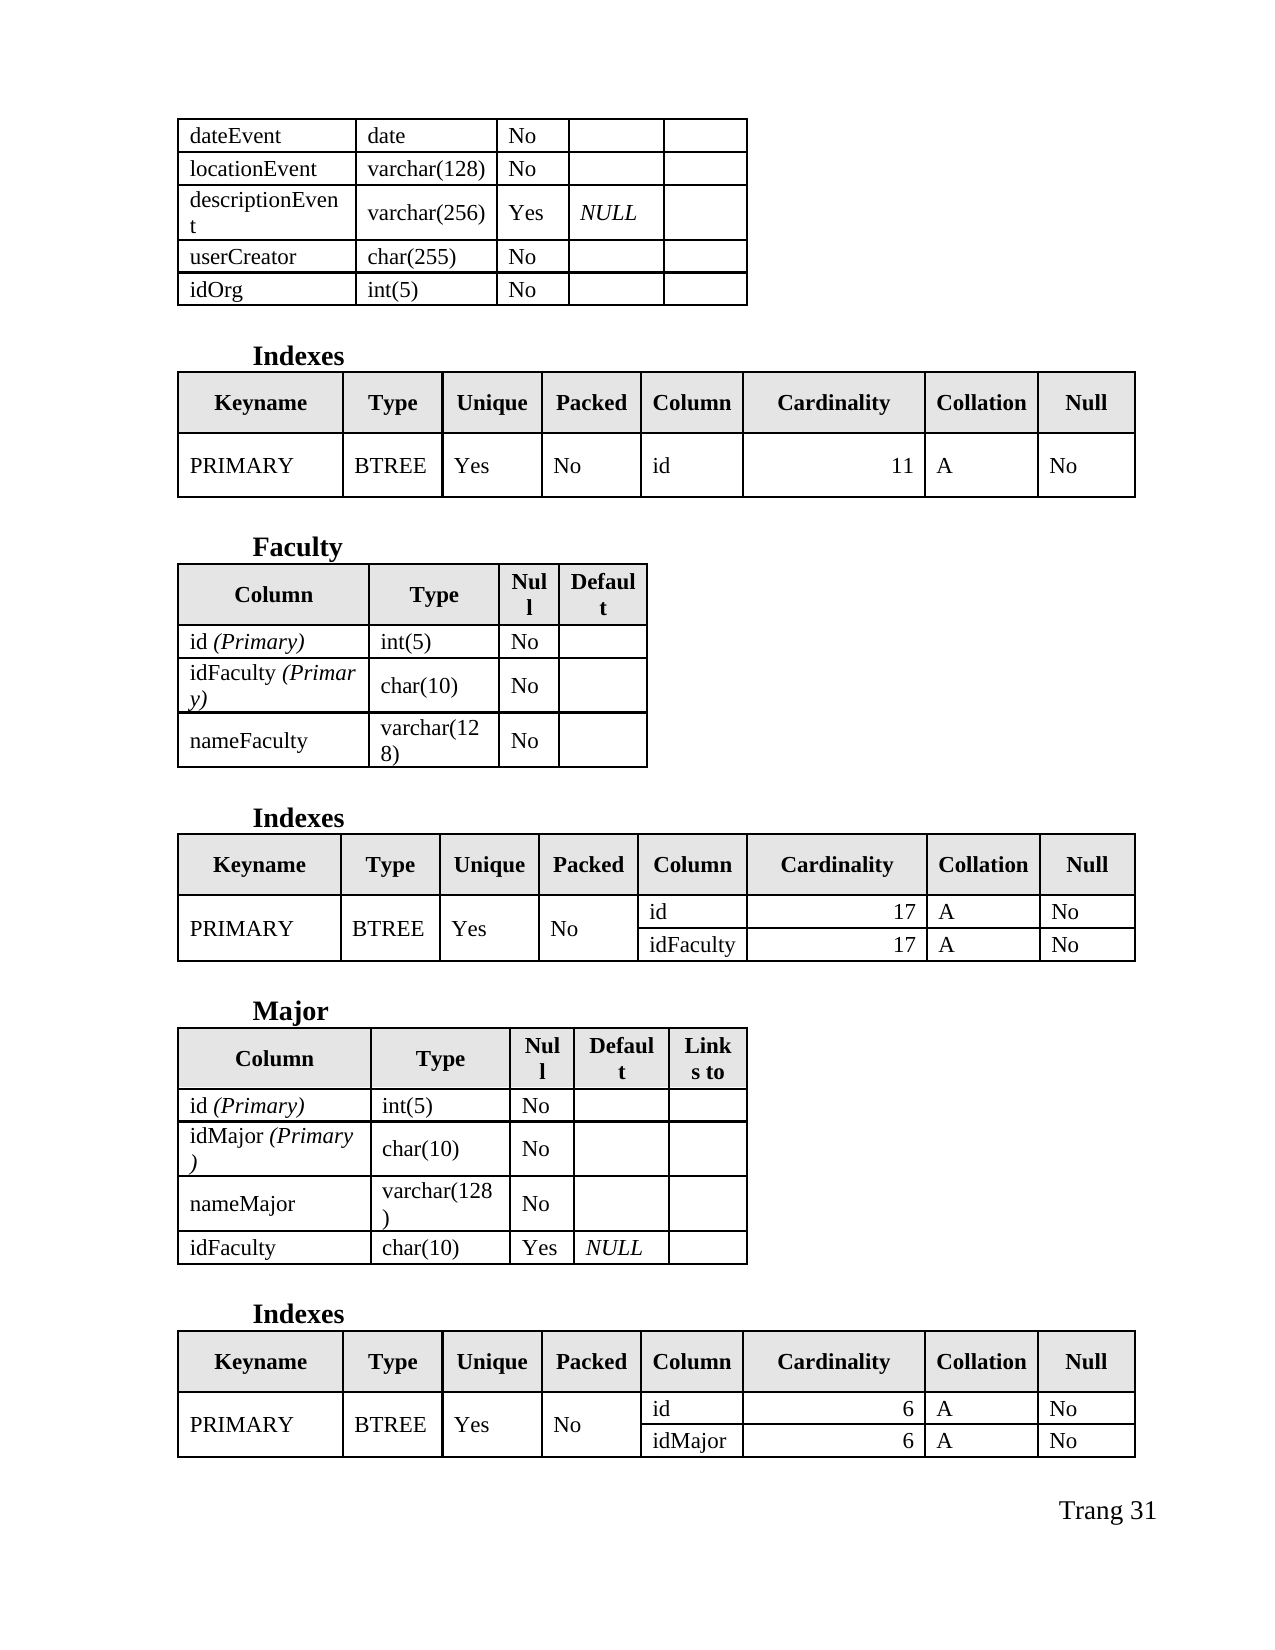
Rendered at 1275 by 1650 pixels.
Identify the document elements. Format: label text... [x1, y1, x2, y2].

table_cell dateEvent [179, 120, 355, 151]
table_cell BTREE [342, 896, 439, 960]
table_cell int(5) [370, 626, 498, 657]
table_cell No [500, 626, 558, 657]
table_header Cardinality [748, 835, 926, 894]
table_cell char(255) [357, 241, 496, 271]
table_cell PRIMARY [179, 896, 340, 960]
table_cell Yes [498, 186, 568, 238]
table_header Default [575, 1029, 668, 1087]
table_cell No [1039, 434, 1134, 496]
table_cell id [642, 434, 742, 496]
table_cell PRIMARY [179, 1393, 342, 1456]
text Indexes [177, 1297, 1157, 1329]
table_cell int(5) [372, 1090, 509, 1120]
table_header Unique [444, 1332, 541, 1391]
table_cell No [1039, 1425, 1134, 1456]
table_cell [560, 659, 646, 711]
table_cell [665, 186, 746, 238]
table_cell No [500, 659, 558, 711]
table_cell NULL [570, 186, 663, 238]
table_header Type [344, 373, 441, 432]
table_cell char(10) [370, 659, 498, 711]
table_cell [670, 1123, 746, 1175]
table_cell id [642, 1393, 742, 1423]
table_cell idMajor [642, 1425, 742, 1456]
table_cell Yes [441, 896, 538, 960]
table_cell idFaculty [179, 1232, 370, 1263]
table_cell No [1041, 896, 1134, 927]
table_header Packed [540, 835, 637, 894]
table_cell varchar(128) [357, 153, 496, 184]
table_header Column [642, 1332, 742, 1391]
table_cell No [511, 1090, 573, 1120]
table_cell 6 [744, 1425, 924, 1456]
table_header Cardinality [744, 373, 924, 432]
table_header Keyname [179, 1332, 342, 1391]
table_header Unique [441, 835, 538, 894]
table_cell Yes [511, 1232, 573, 1263]
table_cell idFaculty [639, 929, 746, 960]
table_header Type [372, 1029, 509, 1087]
table_cell BTREE [344, 434, 441, 496]
table_header Keyname [179, 835, 340, 894]
table_header Unique [444, 373, 541, 432]
table_cell No [498, 274, 568, 304]
table_cell No [498, 241, 568, 271]
table_cell BTREE [344, 1393, 441, 1456]
table_cell NULL [575, 1232, 668, 1263]
table_cell [560, 714, 646, 766]
table_cell nameFaculty [179, 714, 368, 766]
table_cell id (Primary) [179, 626, 368, 657]
table_cell 17 [748, 929, 926, 960]
table_cell [575, 1090, 668, 1120]
table_header Type [370, 565, 498, 624]
table_header Keyname [179, 373, 342, 432]
table_header Null [1039, 1332, 1134, 1391]
table_cell [570, 153, 663, 184]
text Faculty [177, 531, 1157, 563]
table_cell No [543, 1393, 640, 1456]
table_header Null [1039, 373, 1134, 432]
table_cell No [500, 714, 558, 766]
table_header Collation [926, 373, 1037, 432]
table_header Cardinality [744, 1332, 924, 1391]
table_cell idMajor (Primary) [179, 1123, 370, 1175]
table_cell [665, 274, 746, 304]
table_header Type [344, 1332, 441, 1391]
table_header Packed [543, 1332, 640, 1391]
text Indexes [177, 801, 1157, 833]
table_header Null [500, 565, 558, 624]
table_header Column [179, 565, 368, 624]
table_cell [560, 626, 646, 657]
table_cell No [1041, 929, 1134, 960]
text Major [177, 994, 1157, 1027]
table_cell [670, 1232, 746, 1263]
table_cell A [928, 896, 1039, 927]
table_header Collation [928, 835, 1039, 894]
table_cell id [639, 896, 746, 927]
table_cell idOrg [179, 274, 355, 304]
table_cell [670, 1177, 746, 1230]
table_cell 6 [744, 1393, 924, 1423]
table_cell No [543, 434, 640, 496]
table_cell 17 [748, 896, 926, 927]
table_cell char(10) [372, 1123, 509, 1175]
table_header Links to [670, 1029, 746, 1087]
table_header Null [1041, 835, 1134, 894]
table_cell char(10) [372, 1232, 509, 1263]
table_cell No [1039, 1393, 1134, 1423]
table_cell No [511, 1123, 573, 1175]
table_cell userCreator [179, 241, 355, 271]
table_cell [670, 1090, 746, 1120]
table_header Collation [926, 1332, 1037, 1391]
table_cell varchar(256) [357, 186, 496, 238]
table_header Column [639, 835, 746, 894]
table_cell descriptionEvent [179, 186, 355, 238]
table_cell [665, 153, 746, 184]
table_header Packed [543, 373, 640, 432]
table_cell int(5) [357, 274, 496, 304]
table_cell No [498, 153, 568, 184]
table_cell varchar(128) [370, 714, 498, 766]
table_cell [665, 120, 746, 151]
table_cell varchar(128) [372, 1177, 509, 1230]
table_cell Yes [444, 434, 541, 496]
text Indexes [177, 339, 1157, 371]
table_cell No [498, 120, 568, 151]
table_cell [575, 1177, 668, 1230]
table_cell nameMajor [179, 1177, 370, 1230]
table_cell No [540, 896, 637, 960]
table_cell idFaculty (Primary) [179, 659, 368, 711]
table_cell date [357, 120, 496, 151]
table_cell 11 [744, 434, 924, 496]
table_cell A [928, 929, 1039, 960]
table_cell [665, 241, 746, 271]
table_header Type [342, 835, 439, 894]
table_cell id (Primary) [179, 1090, 370, 1120]
table_cell No [511, 1177, 573, 1230]
table_cell A [926, 1393, 1037, 1423]
table_cell locationEvent [179, 153, 355, 184]
table_header Default [560, 565, 646, 624]
table_cell [570, 120, 663, 151]
table_cell [570, 274, 663, 304]
table_header Column [179, 1029, 370, 1087]
table_cell PRIMARY [179, 434, 342, 496]
table_header Null [511, 1029, 573, 1087]
table_header Column [642, 373, 742, 432]
table_cell [575, 1123, 668, 1175]
table_cell A [926, 1425, 1037, 1456]
table_cell Yes [444, 1393, 541, 1456]
table_cell [570, 241, 663, 271]
table_cell A [926, 434, 1037, 496]
